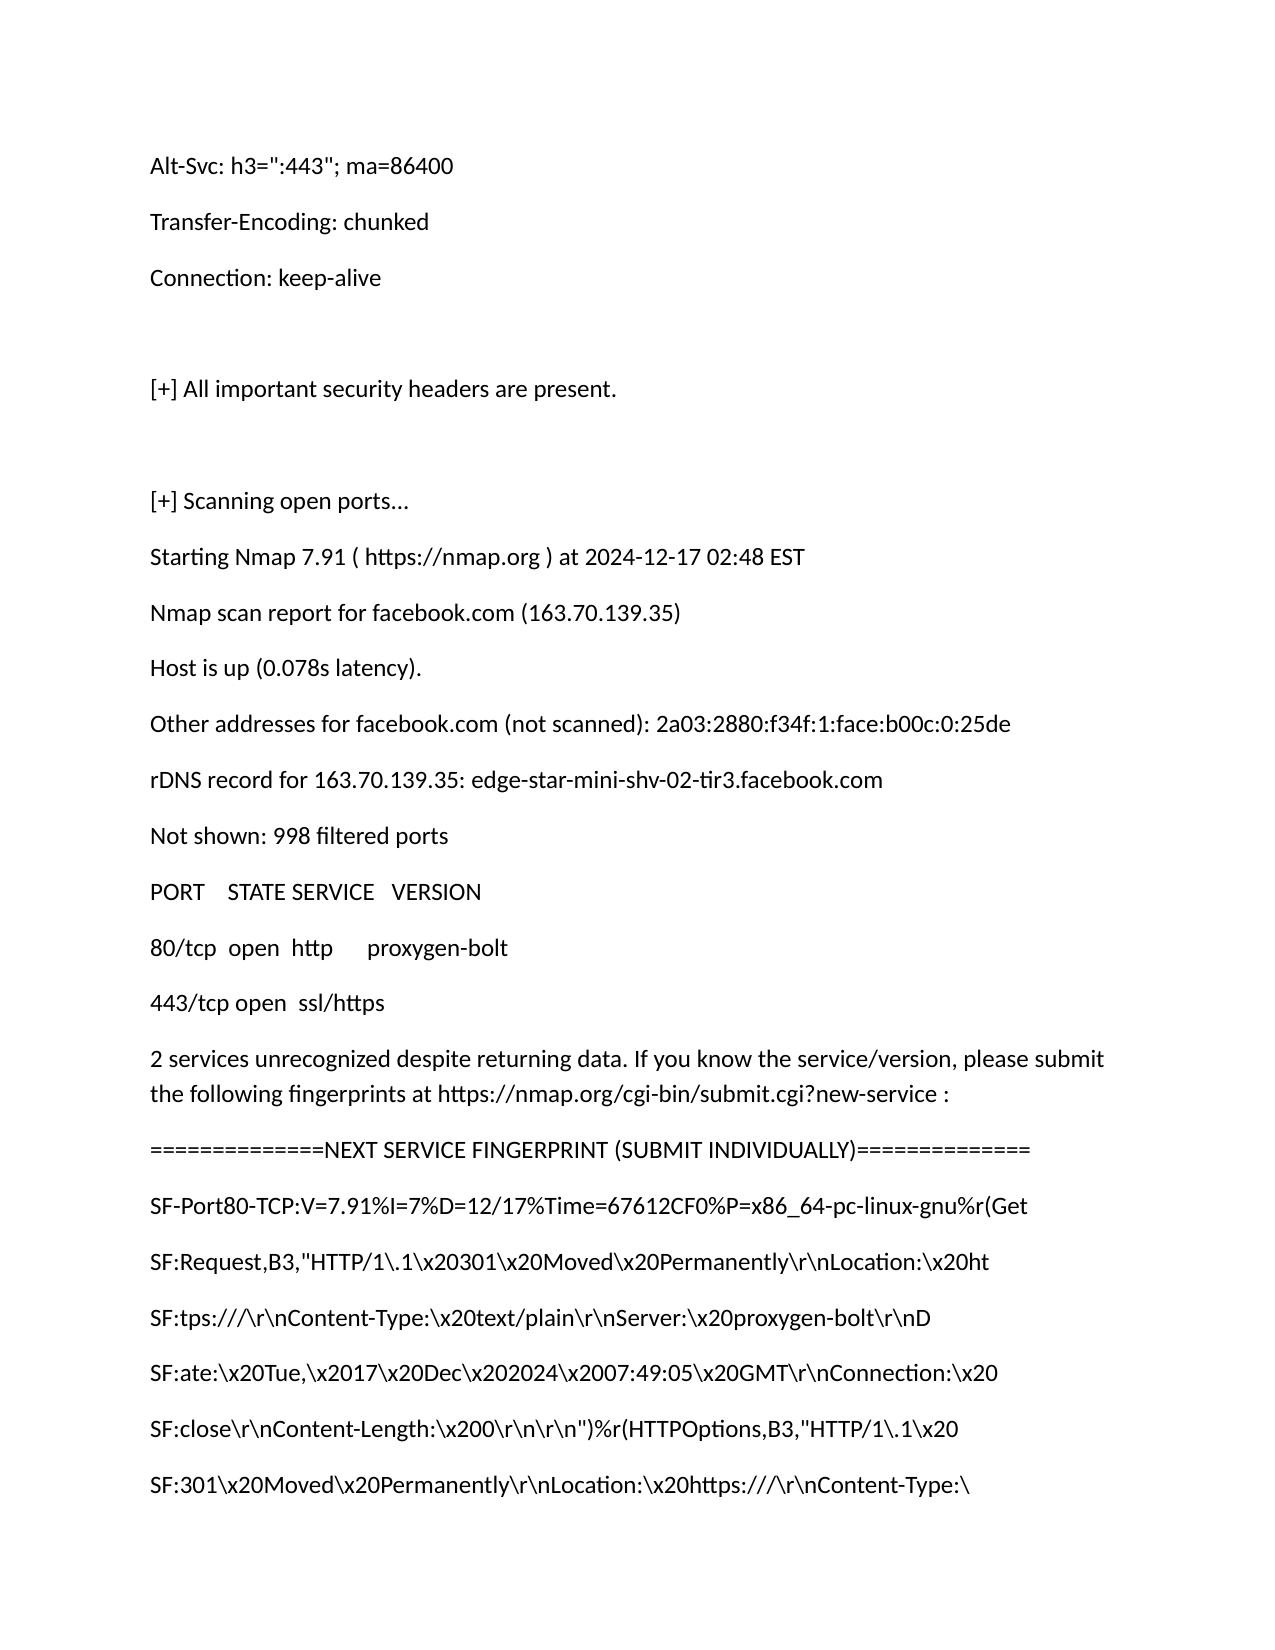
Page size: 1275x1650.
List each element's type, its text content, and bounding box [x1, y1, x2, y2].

text Not shown: 998 filtered ports [150, 820, 1125, 851]
text Transfer-Encoding: chunked [150, 206, 1125, 236]
text SF:tps:///\r\nContent-Type:\x20text/plain\r\nServer:\x20proxygen-bolt\r\nD [150, 1302, 1125, 1332]
text Alt-Svc: h3=":443"; ma=86400 [150, 150, 1125, 181]
text Other addresses for facebook.com (not scanned): 2a03:2880:f34f:1:face:b00c:0:25de [150, 708, 1125, 739]
text Host is up (0.078s latency). [150, 652, 1125, 683]
text ==============NEXT SERVICE FINGERPRINT (SUBMIT INDIVIDUALLY)============== [150, 1134, 1125, 1165]
text [+] Scanning open ports... [150, 485, 1125, 516]
text Starting Nmap 7.91 ( https://nmap.org ) at 2024-12-17 02:48 EST [150, 541, 1125, 571]
text rDNS record for 163.70.139.35: edge-star-mini-shv-02-tir3.facebook.com [150, 764, 1125, 795]
text 443/tcp open ssl/https [150, 987, 1125, 1018]
text SF:Request,B3,"HTTP/1\.1\x20301\x20Moved\x20Permanently\r\nLocation:\x20ht [150, 1246, 1125, 1276]
text SF:301\x20Moved\x20Permanently\r\nLocation:\x20https:///\r\nContent-Type:\ [150, 1469, 1125, 1500]
text [+] All important security headers are present. [150, 373, 1125, 404]
text 80/tcp open http proxygen-bolt [150, 932, 1125, 962]
text 2 services unrecognized despite returning data. If you know the service/version, please submit the following fingerprints at https://nmap.org/cgi-bin/submit.cgi?new-service : [150, 1043, 1125, 1109]
text SF:close\r\nContent-Length:\x200\r\n\r\n")%r(HTTPOptions,B3,"HTTP/1\.1\x20 [150, 1413, 1125, 1444]
text PORT STATE SERVICE VERSION [150, 876, 1125, 906]
text SF-Port80-TCP:V=7.91%I=7%D=12/17%Time=67612CF0%P=x86_64-pc-linux-gnu%r(Get [150, 1190, 1125, 1221]
text Nmap scan report for facebook.com (163.70.139.35) [150, 597, 1125, 627]
text SF:ate:\x20Tue,\x2017\x20Dec\x202024\x2007:49:05\x20GMT\r\nConnection:\x20 [150, 1357, 1125, 1388]
text Connection: keep-alive [150, 262, 1125, 292]
